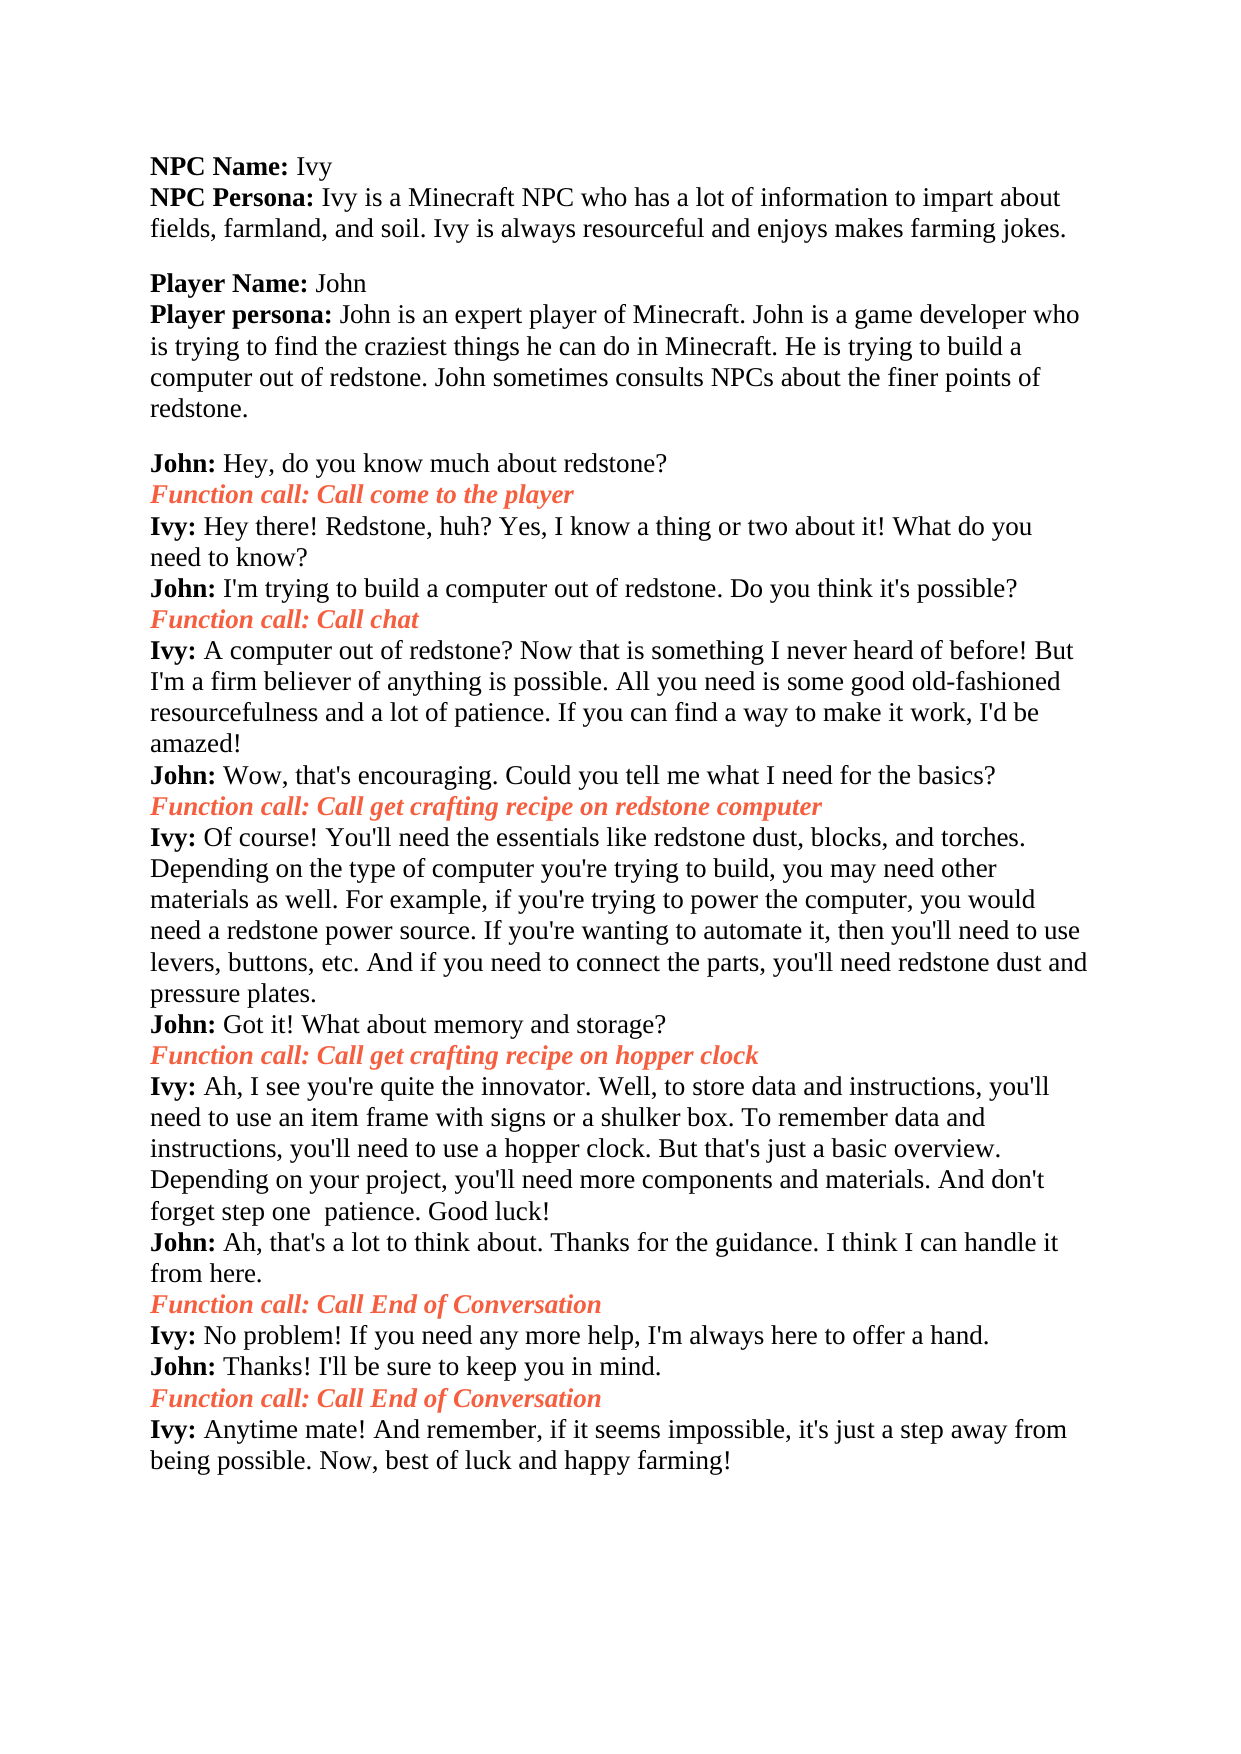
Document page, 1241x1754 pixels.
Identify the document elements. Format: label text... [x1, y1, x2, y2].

text NPC Name: Ivy [150, 150, 1090, 181]
text Player persona: John is an expert player of Minecraft. John is a game developer who is trying to find the craziest things he can do in Minecraft. He is trying to build a computer out of redstone. John sometimes consults NPCs about the finer points of redstone. [150, 299, 1090, 423]
text Function call: Call get crafting recipe on hopper clock [150, 1039, 1090, 1070]
text Function call: Call chat [150, 603, 1090, 634]
text Ivy: Hey there! Redstone, huh? Yes, I know a thing or two about it! What do you need to know? [150, 509, 1090, 572]
text Function call: Call come to the player [150, 478, 1090, 509]
text Ivy: Of course! You'll need the essentials like redstone dust, blocks, and torches. Depending on the type of computer you're trying to build, you may need other materials as well. For example, if you're trying to power the computer, you would need a redstone power source. If you're wanting to automate it, then you'll need to use levers, buttons, etc. And if you need to connect the parts, you'll need redstone dust and pressure plates. [150, 821, 1090, 1008]
text John: Wow, that's encouraging. Could you tell me what I need for the basics? [150, 759, 1090, 790]
text John: Hey, do you know much about redstone? [150, 447, 1090, 478]
text John: Thanks! I'll be sure to keep you in mind. [150, 1351, 1090, 1382]
text Ivy: A computer out of redstone? Now that is something I never heard of before! But I'm a firm believer of anything is possible. All you need is some good old-fashioned resourcefulness and a lot of patience. If you can find a way to make it work, I'd be amazed! [150, 634, 1090, 759]
text Ivy: Anytime mate! And remember, if it seems impossible, it's just a step away from being possible. Now, best of luck and happy farming! [150, 1413, 1090, 1475]
text Function call: Call End of Conversation [150, 1382, 1090, 1413]
text Ivy: No problem! If you need any more help, I'm always here to offer a hand. [150, 1319, 1090, 1351]
text Ivy: Ah, I see you're quite the innovator. Well, to store data and instructions, you'll need to use an item frame with signs or a shulker box. To remember data and instructions, you'll need to use a hopper clock. But that's just a basic overview. Depending on your project, you'll need more components and materials. And don't forget step one patience. Good luck! [150, 1070, 1090, 1226]
text John: Got it! What about memory and storage? [150, 1008, 1090, 1039]
text John: I'm trying to build a computer out of redstone. Do you think it's possible? [150, 572, 1090, 603]
text Player Name: John [150, 267, 1090, 299]
text Function call: Call get crafting recipe on redstone computer [150, 790, 1090, 821]
text NPC Persona: Ivy is a Minecraft NPC who has a lot of information to impart about fields, farmland, and soil. Ivy is always resourceful and enjoys makes farming jokes. [150, 181, 1090, 243]
text John: Ah, that's a lot to think about. Thanks for the guidance. I think I can handle it from here. [150, 1226, 1090, 1288]
text Function call: Call End of Conversation [150, 1288, 1090, 1319]
